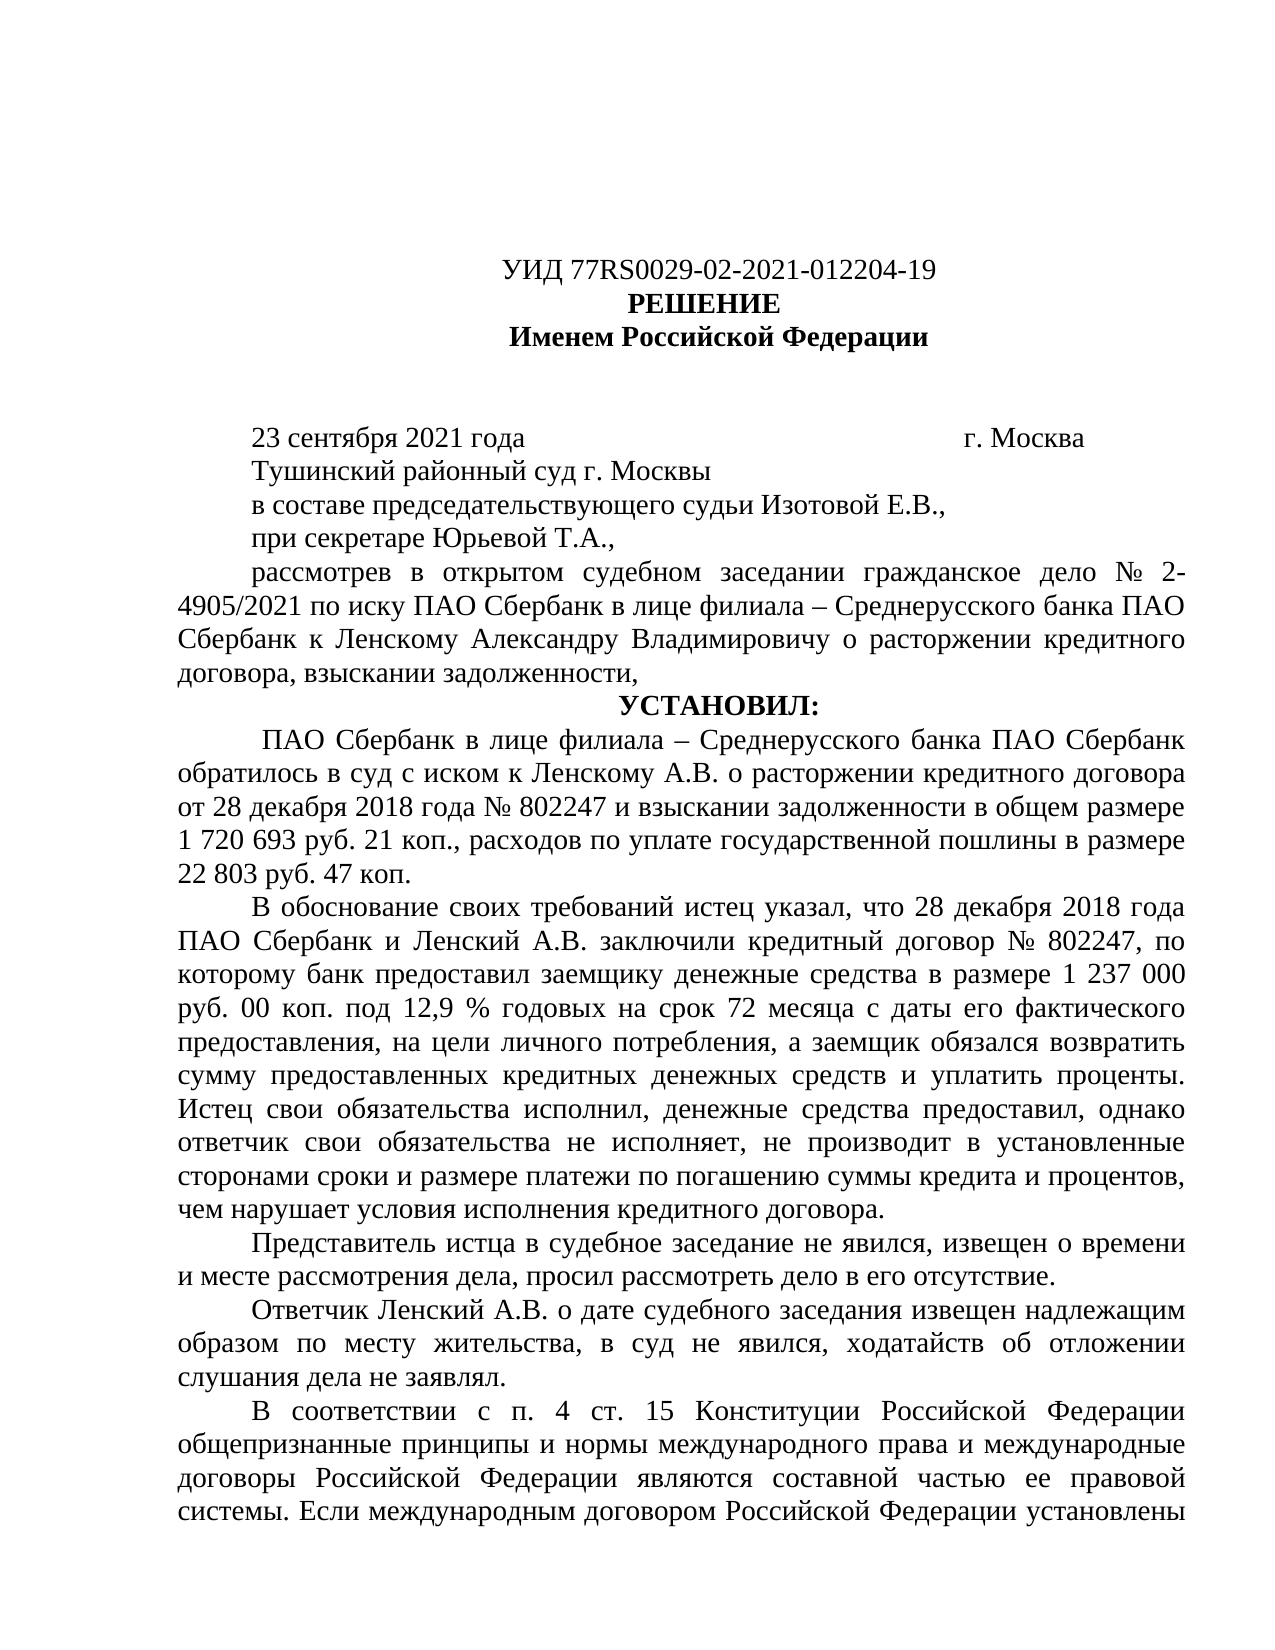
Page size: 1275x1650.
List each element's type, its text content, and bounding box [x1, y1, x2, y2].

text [177, 1393, 1186, 1527]
text Именем Российской Федерации [177, 319, 1186, 353]
text в составе председательствующего судьи Изотовой Е.В., [177, 487, 1186, 521]
subtitle РЕШЕНИЕ [148, 286, 1186, 319]
text УСТАНОВИЛ: [177, 688, 1186, 722]
text ПАО Сбербанк в лице филиала – Среднерусского банка ПАО Сбербанк обратилось в суд с иском к Ленскому А.В. о расторжении кредитного договора от 28 декабря 2018 года № 802247 и взыскании задолженности в общем размере 1 720 693 руб. 21 коп., расходов по уплате государственной пошлины в размере 22 803 руб. 47 коп. [177, 722, 1186, 889]
text УИД 77RS0029-02-2021-012204-19 [177, 252, 1186, 286]
text при секретаре Юрьевой Т.А., [177, 521, 1186, 554]
text 23 сентября 2021 года г. Москва [177, 420, 1186, 453]
text Тушинский районный суд г. Москвы [177, 453, 1186, 487]
text рассмотрев в открытом судебном заседании гражданское дело № 2-4905/2021 по иску ПАО Сбербанк в лице филиала – Среднерусского банка ПАО Сбербанк к Ленскому Александру Владимировичу о расторжении кредитного договора, взыскании задолженности, [177, 554, 1186, 688]
text В обоснование своих требований истец указал, что 28 декабря 2018 года ПАО Сбербанк и Ленский А.В. заключили кредитный договор № 802247, по которому банк предоставил заемщику денежные средства в размере 1 237 000 руб. 00 коп. под 12,9 % годовых на срок 72 месяца с даты его фактического предоставления, на цели личного потребления, а заемщик обязался возвратить сумму предоставленных кредитных денежных средств и уплатить проценты. Истец свои обязательства исполнил, денежные средства предоставил, однако ответчик свои обязательства не исполняет, не производит в установленные сторонами сроки и размере платежи по погашению суммы кредита и процентов, чем нарушает условия исполнения кредитного договора. [177, 889, 1186, 1225]
text Ответчик Ленский А.В. о дате судебного заседания извещен надлежащим образом по месту жительства, в суд не явился, ходатайств об отложении слушания дела не заявлял. [177, 1292, 1186, 1393]
text Представитель истца в судебное заседание не явился, извещен о времени и месте рассмотрения дела, просил рассмотреть дело в его отсутствие. [177, 1225, 1186, 1292]
